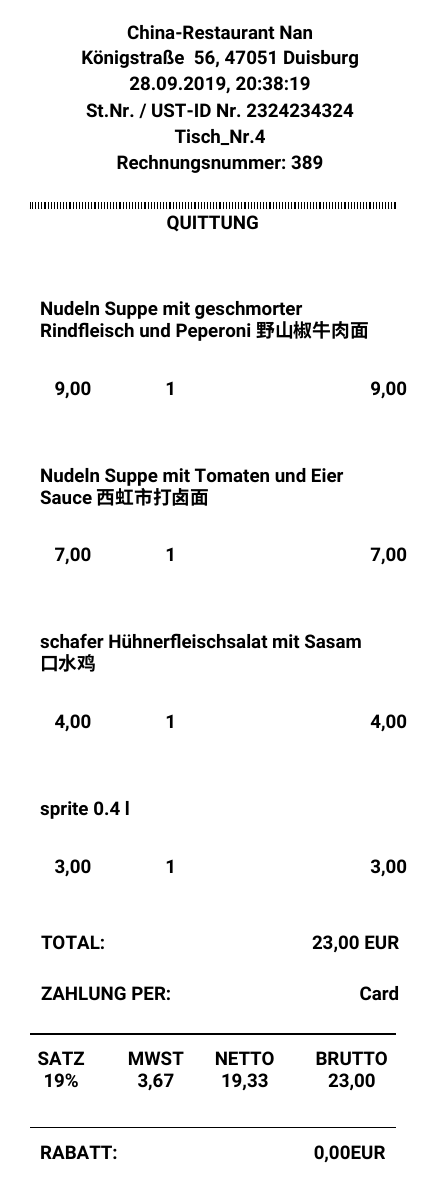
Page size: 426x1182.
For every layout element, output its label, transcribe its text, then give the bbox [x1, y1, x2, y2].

table_cell Card [220, 983, 410, 1009]
table_header BRUTTO 23,00 [289, 1038, 414, 1103]
table_header 7,00 [43, 544, 154, 571]
table_header 3,00 [43, 856, 154, 882]
table_cell 28.09.2019, 20:38:19 [30, 74, 410, 100]
table_cell ZAHLUNG PER: [30, 983, 220, 1009]
table_header RABATT: [30, 1131, 213, 1174]
table_header 1 [154, 544, 292, 571]
table_header 9,00 [43, 378, 154, 404]
table_header 0,00EUR [213, 1131, 396, 1174]
table_cell Tisch_Nr.4 [30, 126, 410, 152]
table_header Nudeln Suppe mit geschmorter Rindfleisch und Peperoni 野山椒牛肉面 [30, 288, 396, 352]
table_header MWST 3,67 [111, 1038, 200, 1103]
table_cell St.Nr. / UST-ID Nr. 2324234324 [30, 100, 410, 126]
table_header 4,00 [292, 711, 418, 737]
table_header 1 [154, 856, 292, 882]
table_header 1 [154, 378, 292, 404]
table_header NETTO 19,33 [200, 1038, 289, 1103]
table_header 23,00 EUR [220, 932, 410, 983]
table_header 1 [154, 711, 292, 737]
table_cell Rechnungsnummer: 389 [30, 152, 410, 178]
table_header 3,00 [292, 856, 418, 882]
table_header 4,00 [43, 711, 154, 737]
table_header 9,00 [292, 378, 418, 404]
table_header sprite 0.4 l [30, 788, 396, 830]
text QUITTUNG [29, 212, 396, 234]
table_header China-Restaurant Nan Königstraße 56, 47051 Duisburg [30, 22, 410, 73]
table_header SATZ 19% [11, 1038, 111, 1103]
table_header TOTAL: [30, 932, 220, 983]
table_header Nudeln Suppe mit Tomaten und Eier Sauce 西虹市打卤面 [30, 454, 396, 519]
table_header schafer Hühnerfleischsalat mit Sasam 口水鸡 [30, 621, 396, 686]
table_header 7,00 [292, 544, 418, 571]
